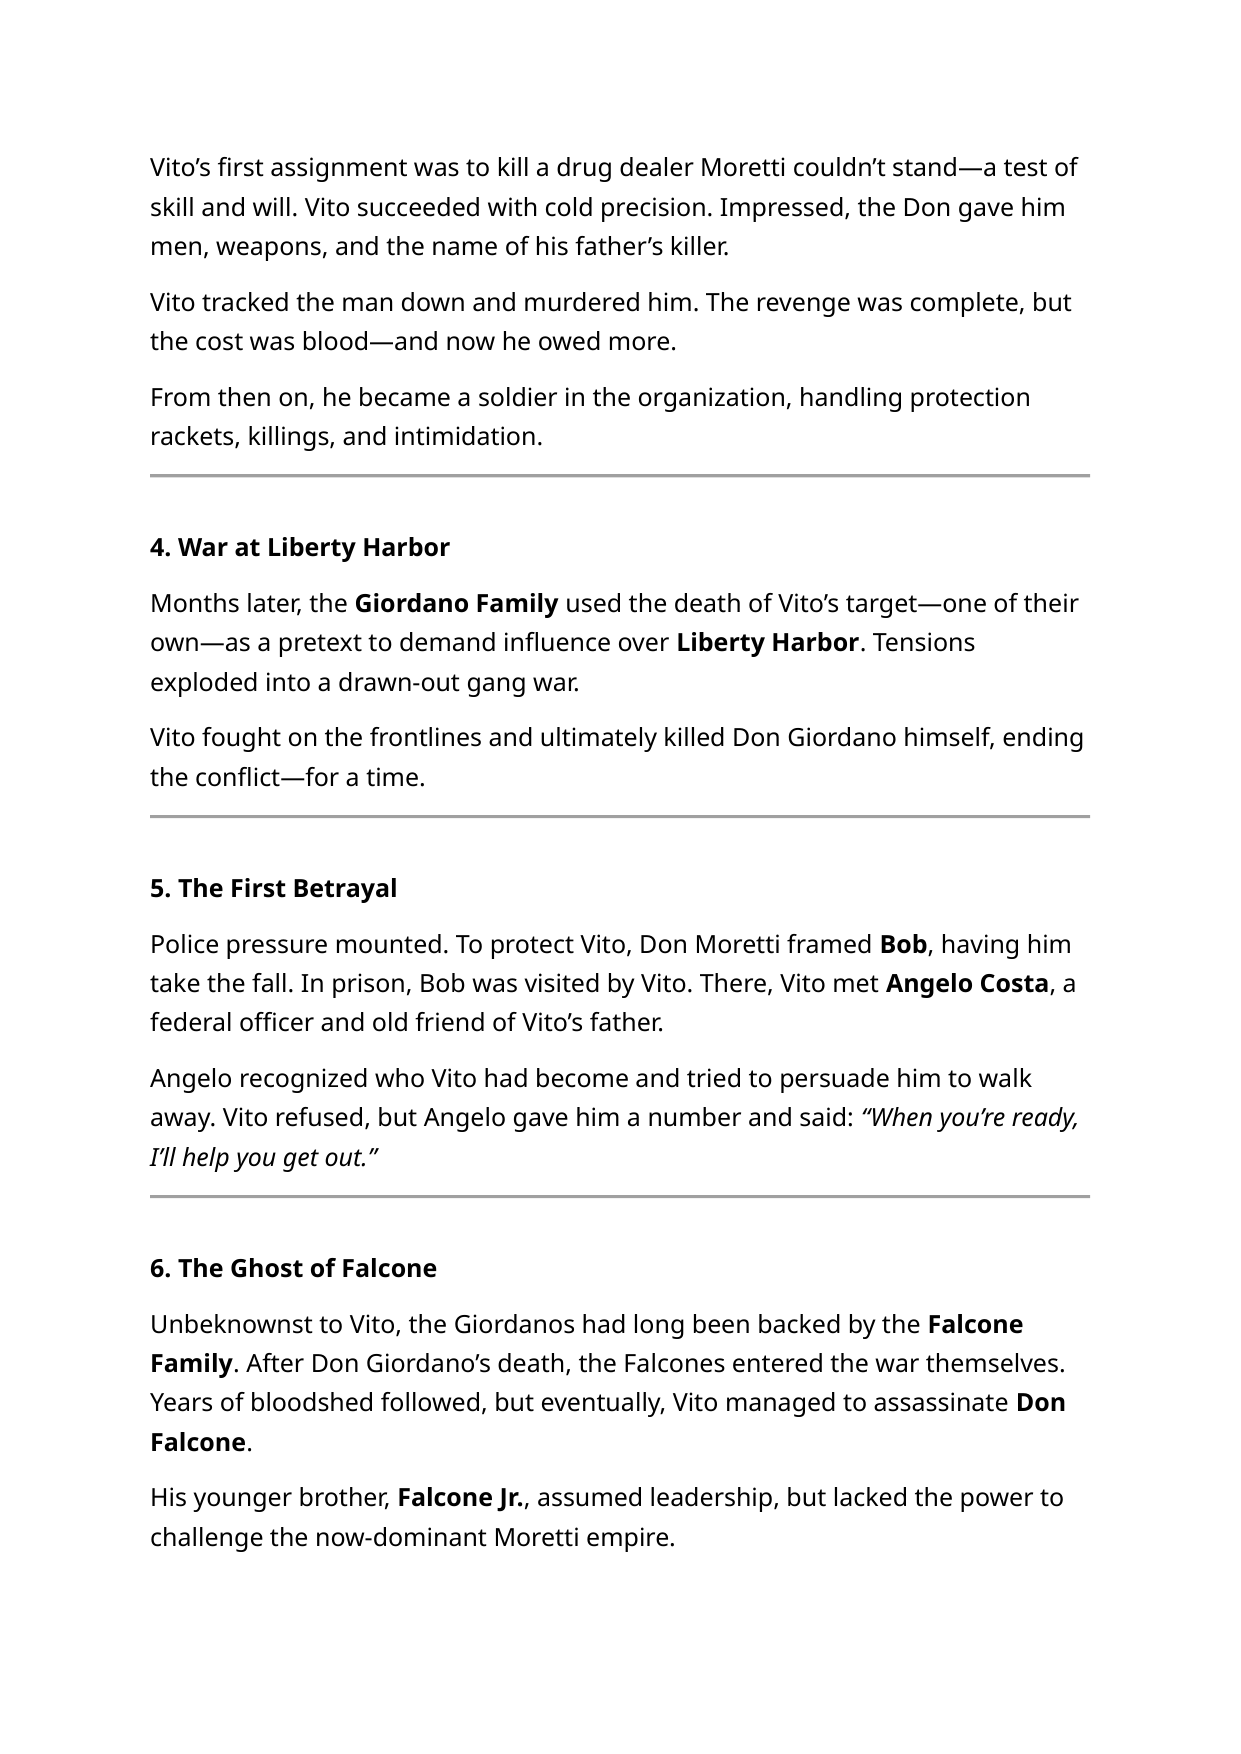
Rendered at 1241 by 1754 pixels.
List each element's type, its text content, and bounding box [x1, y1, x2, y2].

text From then on, he became a soldier in the organization, handling protection rackets, killings, and intimidation. [150, 379, 1090, 452]
text 6. The Ghost of Falcone [150, 1251, 1090, 1285]
text His younger brother, Falcone Jr., assumed leadership, but lacked the power to challenge the now-dominant Moretti empire. [150, 1480, 1090, 1553]
text Vito’s first assignment was to kill a drug dealer Moretti couldn’t stand—a test of skill and will. Vito succeeded with cold precision. Impressed, the Don gave him men, weapons, and the name of his father’s killer. [150, 150, 1090, 262]
text Police pressure mounted. To protect Vito, Don Moretti framed Bob, having him take the fall. In prison, Bob was visited by Vito. There, Vito met Angelo Costa, a federal officer and old friend of Vito’s father. [150, 927, 1090, 1039]
text Months later, the Giordano Family used the death of Vito’s target—one of their own—as a pretext to demand influence over Liberty Harbor. Tensions exploded into a drawn-out gang war. [150, 586, 1090, 698]
text 4. War at Liberty Harbor [150, 530, 1090, 564]
text Angelo recognized who Vito had become and tried to persuade him to walk away. Vito refused, but Angelo gave him a number and said: “When you’re ready, I’ll help you get out.” [150, 1061, 1090, 1173]
text Vito tracked the man down and murdered him. The revenge was complete, but the cost was blood—and now he owed more. [150, 284, 1090, 357]
text Unbeknownst to Vito, the Giordanos had long been backed by the Falcone Family. After Don Giordano’s death, the Falcones entered the war themselves. Years of bloodshed followed, but eventually, Vito managed to assassinate Don Falcone. [150, 1307, 1090, 1458]
text Vito fought on the frontlines and ultimately killed Don Giordano himself, ending the conflict—for a time. [150, 720, 1090, 793]
text 5. The First Betrayal [150, 871, 1090, 905]
